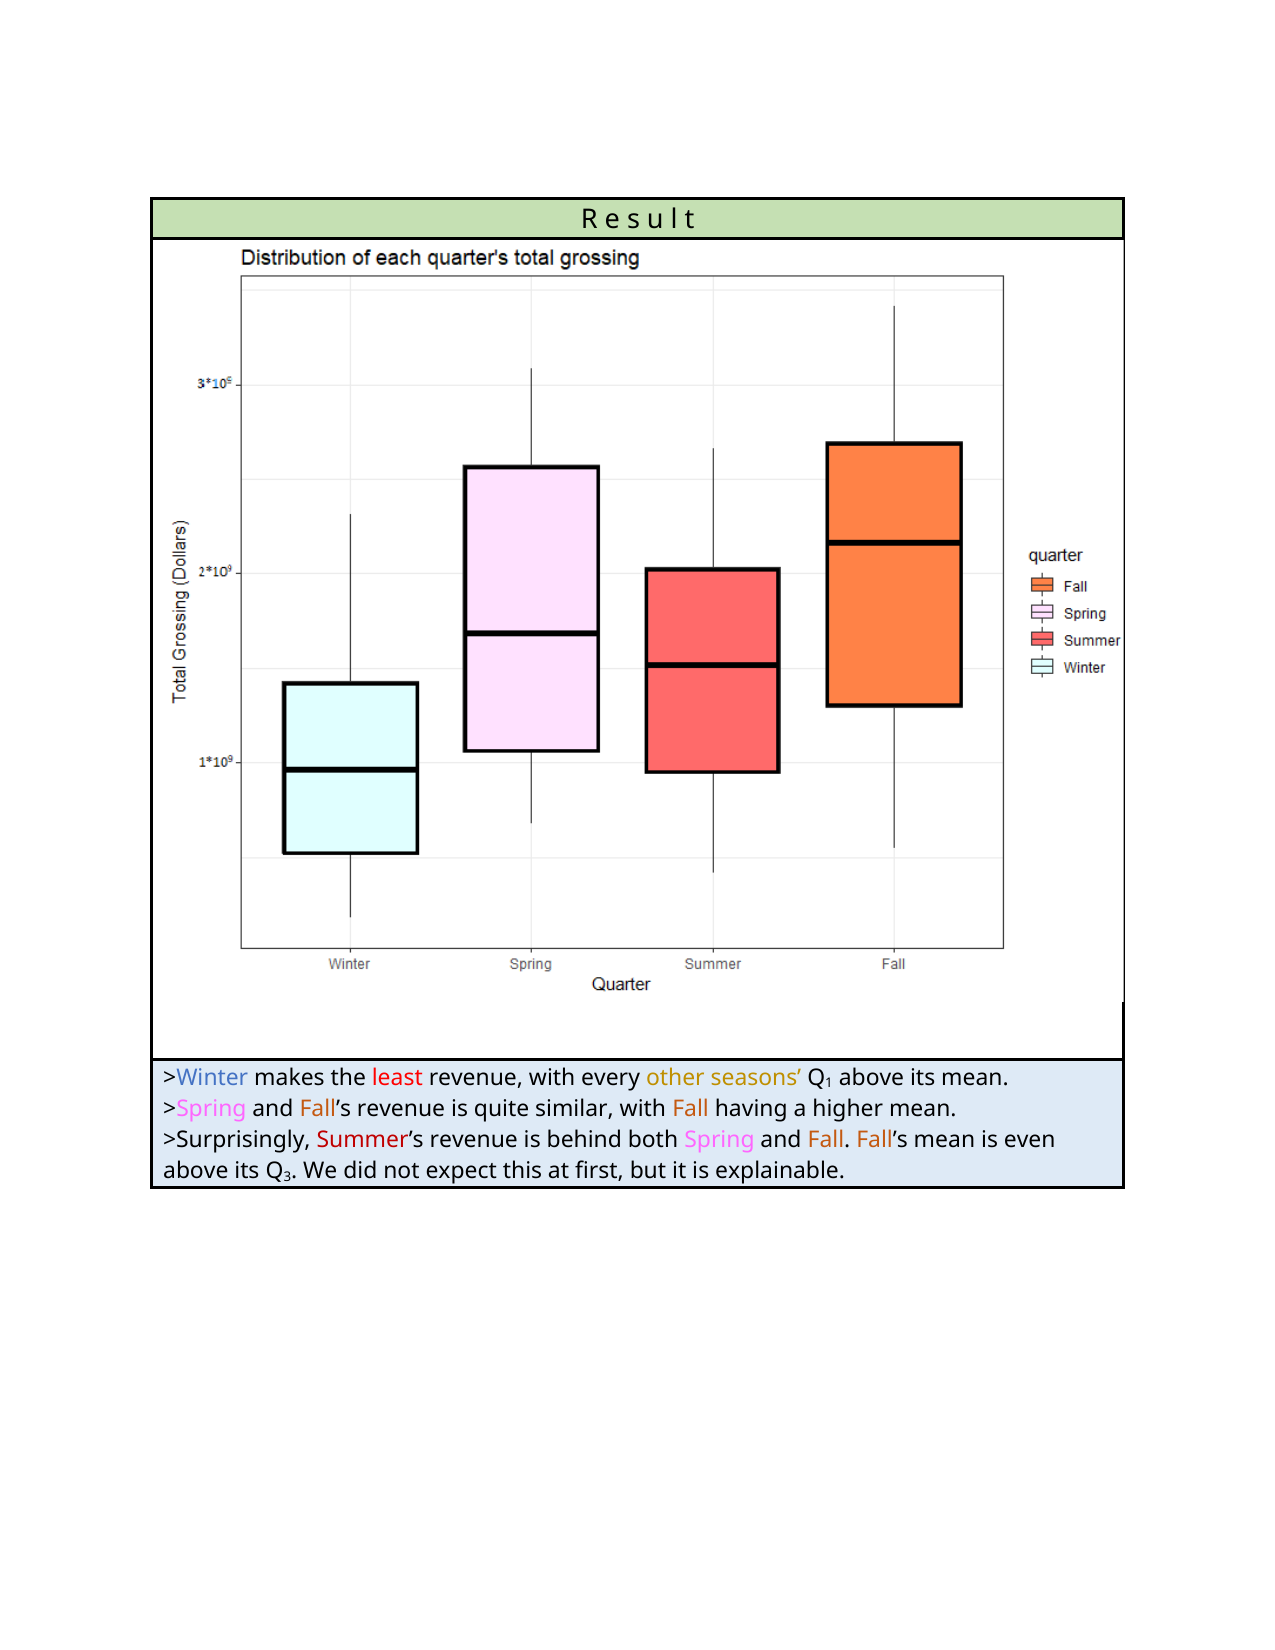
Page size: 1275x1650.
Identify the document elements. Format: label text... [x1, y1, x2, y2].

table_cell >Winter makes the least revenue, with every other seasons’ Q1 above its mean. >Spring and Fall’s revenue is quite similar, with Fall having a higher mean. >Surprisingly, Summer’s revenue is behind both Spring and Fall. Fall’s mean is even above its Q3. We did not expect this at first, but it is explainable. [153, 1061, 1122, 1186]
table_header R e s u l t [153, 200, 1122, 237]
table_cell [153, 240, 1122, 1057]
picture [162, 240, 1124, 1002]
